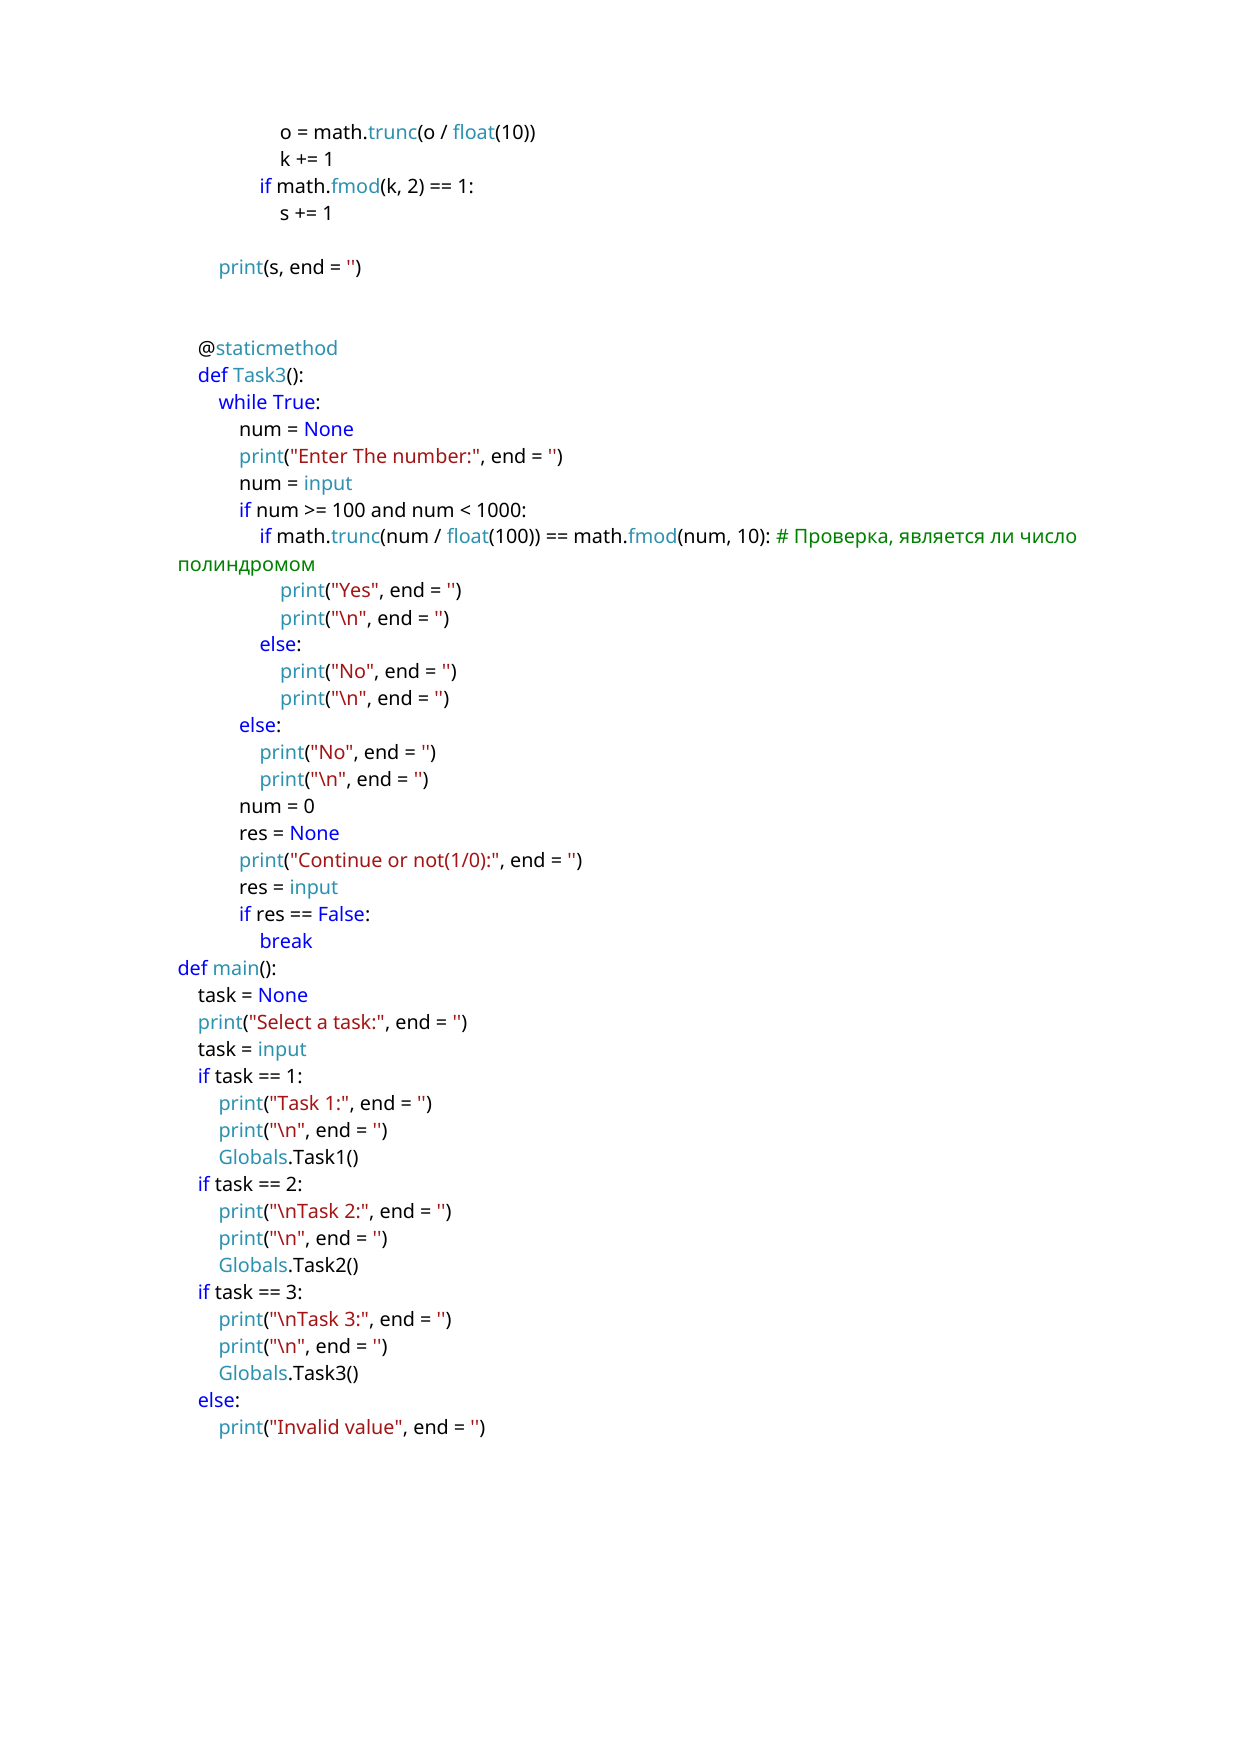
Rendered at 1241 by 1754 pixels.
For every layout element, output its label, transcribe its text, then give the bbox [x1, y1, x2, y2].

text else: [177, 712, 1152, 739]
text def main(): [177, 954, 1152, 981]
text print("Select a task:", end = '') [177, 1008, 1152, 1035]
text if task == 3: [177, 1278, 1152, 1305]
text print("\n", end = '') [177, 1332, 1152, 1359]
text print("Task 1:", end = '') [177, 1089, 1152, 1116]
text print("\n", end = '') [177, 604, 1152, 631]
text print("Enter The number:", end = '') [177, 442, 1152, 469]
text @staticmethod [177, 334, 1152, 361]
text print(s, end = '') [177, 253, 1152, 280]
text task = None [177, 981, 1152, 1008]
text o = math.trunc(o / float(10)) [177, 118, 1152, 145]
text print("\nTask 3:", end = '') [177, 1305, 1152, 1332]
text print("\n", end = '') [177, 766, 1152, 793]
text Globals.Task1() [177, 1143, 1152, 1170]
text print("Continue or not(1/0):", end = '') [177, 847, 1152, 873]
text if math.fmod(k, 2) == 1: [177, 172, 1152, 199]
text print("\n", end = '') [177, 685, 1152, 712]
text num = 0 [177, 793, 1152, 819]
text if res == False: [177, 901, 1152, 927]
text while True: [177, 388, 1152, 415]
text if math.trunc(num / float(100)) == math.fmod(num, 10): # Проверка, является ли число полиндромом [177, 523, 1152, 577]
text break [177, 927, 1152, 954]
text Globals.Task3() [177, 1359, 1152, 1386]
text def Task3(): [177, 361, 1152, 388]
text res = input [177, 873, 1152, 901]
text print("\n", end = '') [177, 1224, 1152, 1251]
text print("Invalid value", end = '') [177, 1413, 1152, 1440]
text else: [177, 631, 1152, 658]
text print("Yes", end = '') [177, 577, 1152, 604]
text if num >= 100 and num < 1000: [177, 496, 1152, 523]
text print("\n", end = '') [177, 1116, 1152, 1143]
text else: [177, 1386, 1152, 1413]
text num = None [177, 415, 1152, 442]
text task = input [177, 1035, 1152, 1062]
text s += 1 [177, 199, 1152, 226]
text print("\nTask 2:", end = '') [177, 1197, 1152, 1224]
text Globals.Task2() [177, 1251, 1152, 1278]
text if task == 1: [177, 1062, 1152, 1089]
text k += 1 [177, 145, 1152, 172]
text num = input [177, 469, 1152, 496]
text print("No", end = '') [177, 658, 1152, 685]
text print("No", end = '') [177, 739, 1152, 766]
text res = None [177, 819, 1152, 847]
text if task == 2: [177, 1170, 1152, 1197]
